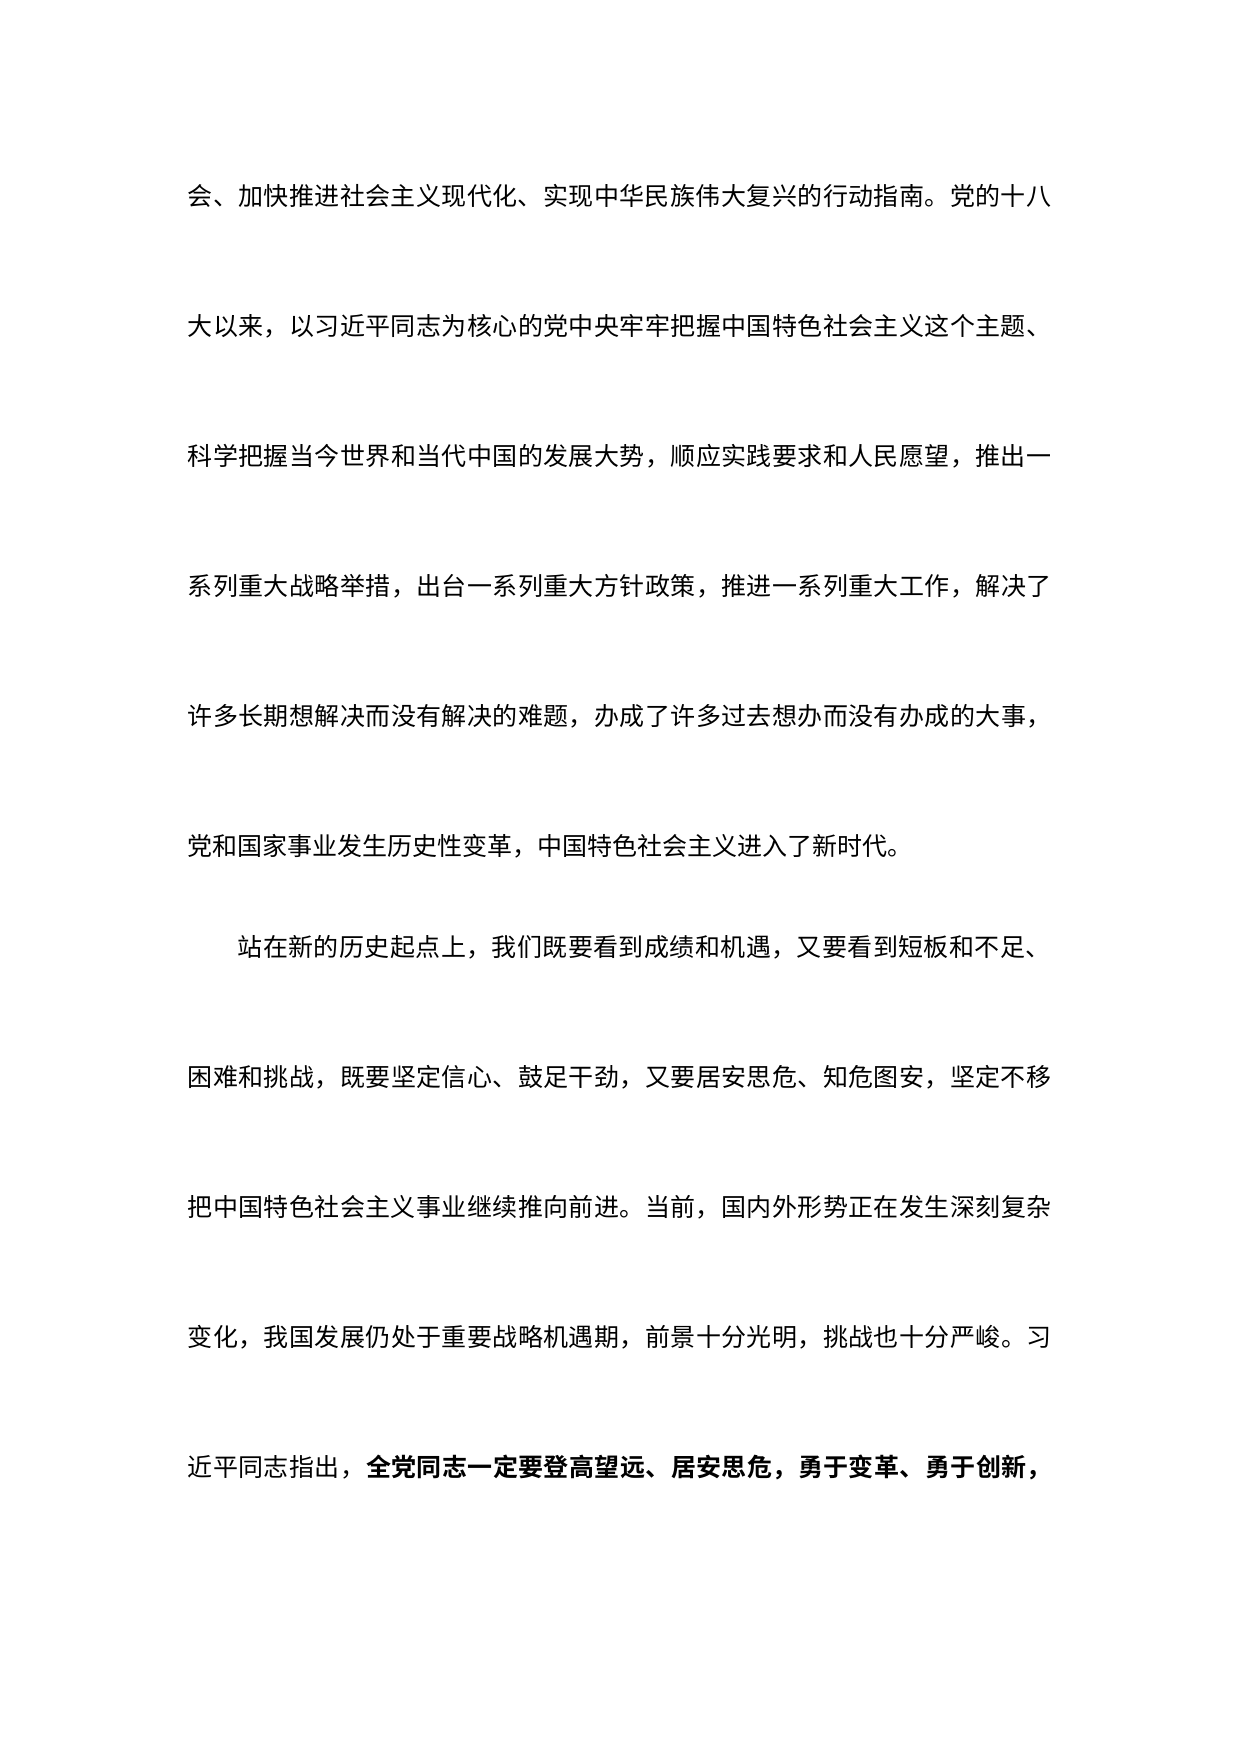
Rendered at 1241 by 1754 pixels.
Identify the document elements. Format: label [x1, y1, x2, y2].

text [187, 162, 1053, 877]
text [187, 913, 1053, 1498]
